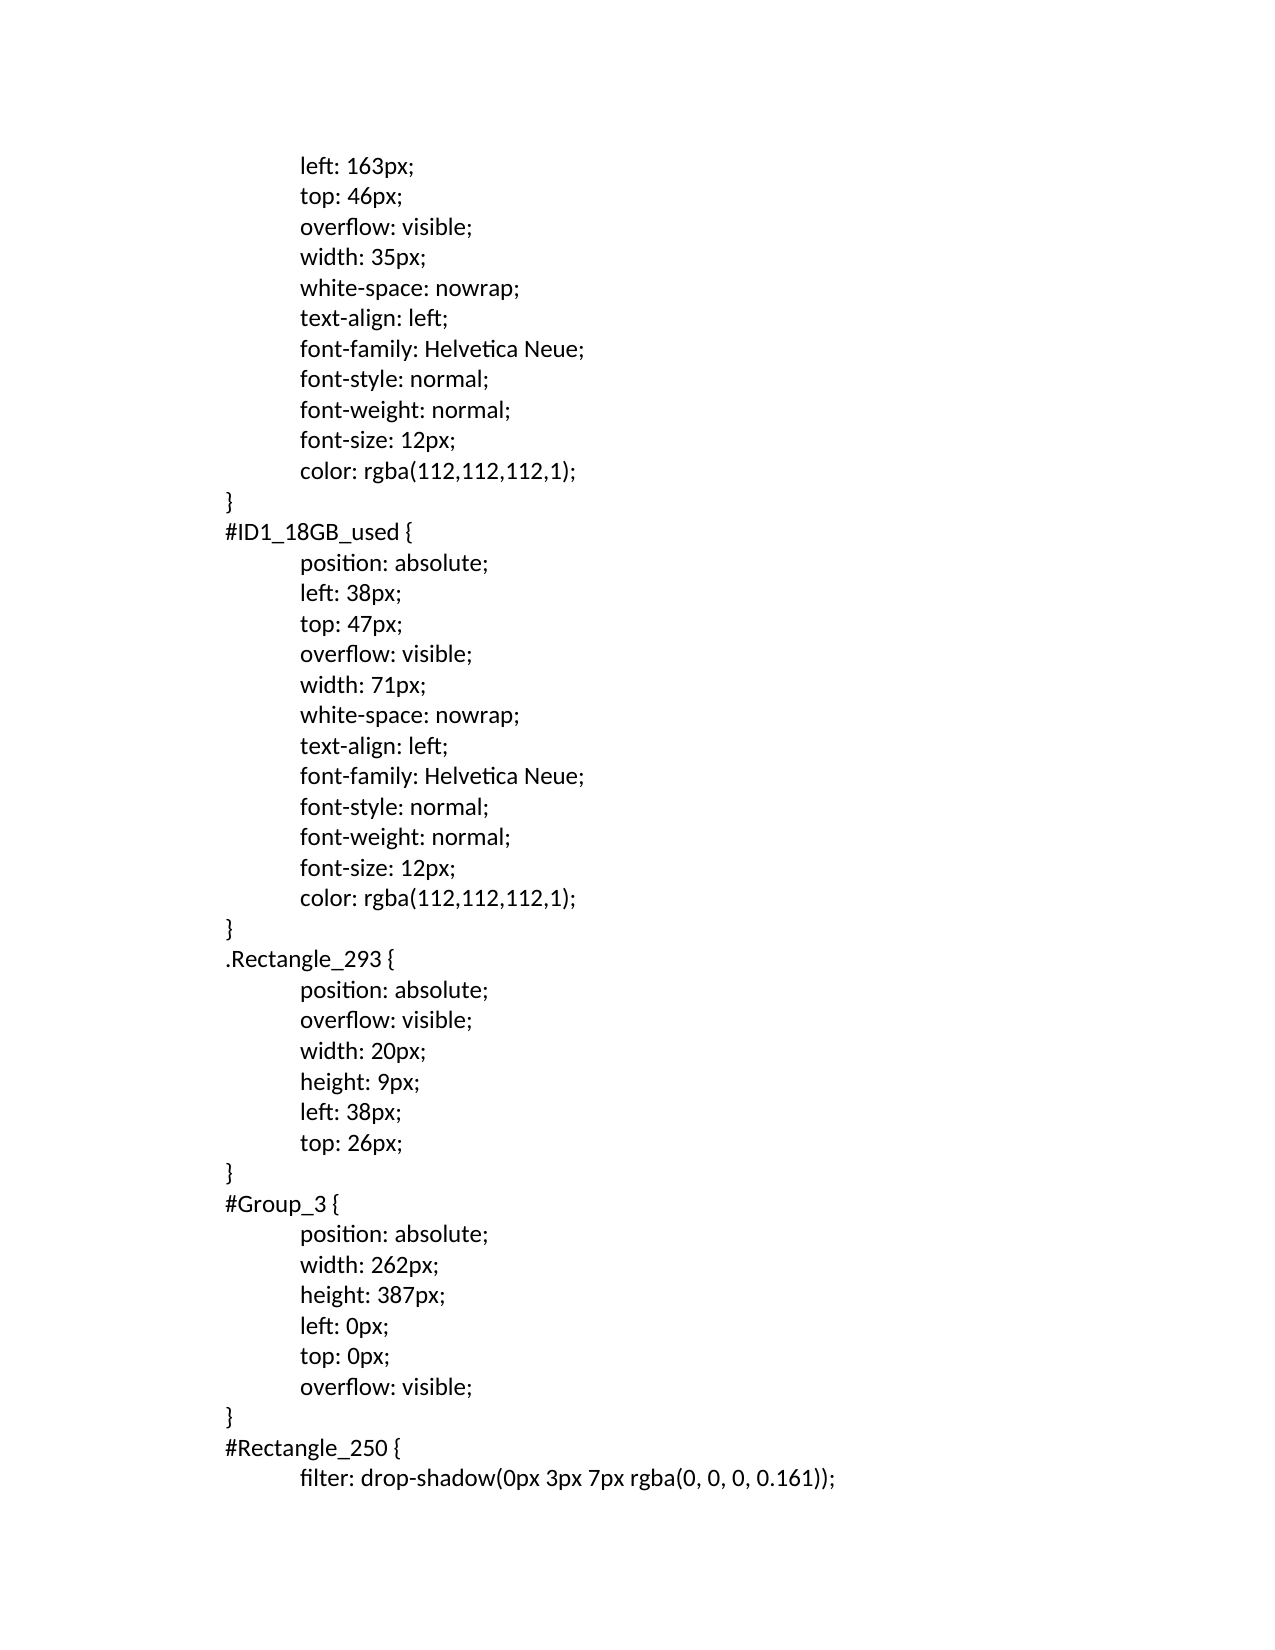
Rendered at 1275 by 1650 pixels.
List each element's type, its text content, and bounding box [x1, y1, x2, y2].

text color: rgba(112,112,112,1); [150, 882, 1125, 913]
text left: 38px; [150, 1096, 1125, 1127]
text width: 35px; [150, 242, 1125, 272]
text top: 26px; [150, 1127, 1125, 1157]
text } [150, 913, 1125, 943]
text } [150, 1401, 1125, 1432]
text font-weight: normal; [150, 394, 1125, 425]
text left: 0px; [150, 1310, 1125, 1340]
text width: 262px; [150, 1249, 1125, 1279]
text font-style: normal; [150, 364, 1125, 394]
text white-space: nowrap; [150, 699, 1125, 730]
text width: 20px; [150, 1035, 1125, 1066]
text overflow: visible; [150, 1371, 1125, 1401]
text #Rectangle_250 { [150, 1432, 1125, 1462]
text font-family: Helvetica Neue; [150, 760, 1125, 791]
text #Group_3 { [150, 1188, 1125, 1218]
text top: 47px; [150, 608, 1125, 638]
text font-style: normal; [150, 791, 1125, 821]
text width: 71px; [150, 669, 1125, 699]
text text-align: left; [150, 730, 1125, 760]
text position: absolute; [150, 547, 1125, 577]
text position: absolute; [150, 1218, 1125, 1249]
text top: 46px; [150, 181, 1125, 211]
text color: rgba(112,112,112,1); [150, 455, 1125, 486]
text white-space: nowrap; [150, 272, 1125, 303]
text } [150, 1157, 1125, 1188]
text overflow: visible; [150, 638, 1125, 669]
text font-weight: normal; [150, 821, 1125, 852]
text height: 387px; [150, 1279, 1125, 1310]
text top: 0px; [150, 1340, 1125, 1371]
text overflow: visible; [150, 211, 1125, 242]
text } [150, 486, 1125, 516]
text text-align: left; [150, 303, 1125, 333]
text font-size: 12px; [150, 852, 1125, 882]
text font-size: 12px; [150, 425, 1125, 455]
text position: absolute; [150, 974, 1125, 1004]
text .Rectangle_293 { [150, 943, 1125, 974]
text #ID1_18GB_used { [150, 516, 1125, 547]
text left: 38px; [150, 577, 1125, 608]
text overflow: visible; [150, 1004, 1125, 1035]
text font-family: Helvetica Neue; [150, 333, 1125, 364]
text left: 163px; [150, 150, 1125, 181]
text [150, 1462, 1125, 1493]
text height: 9px; [150, 1066, 1125, 1096]
